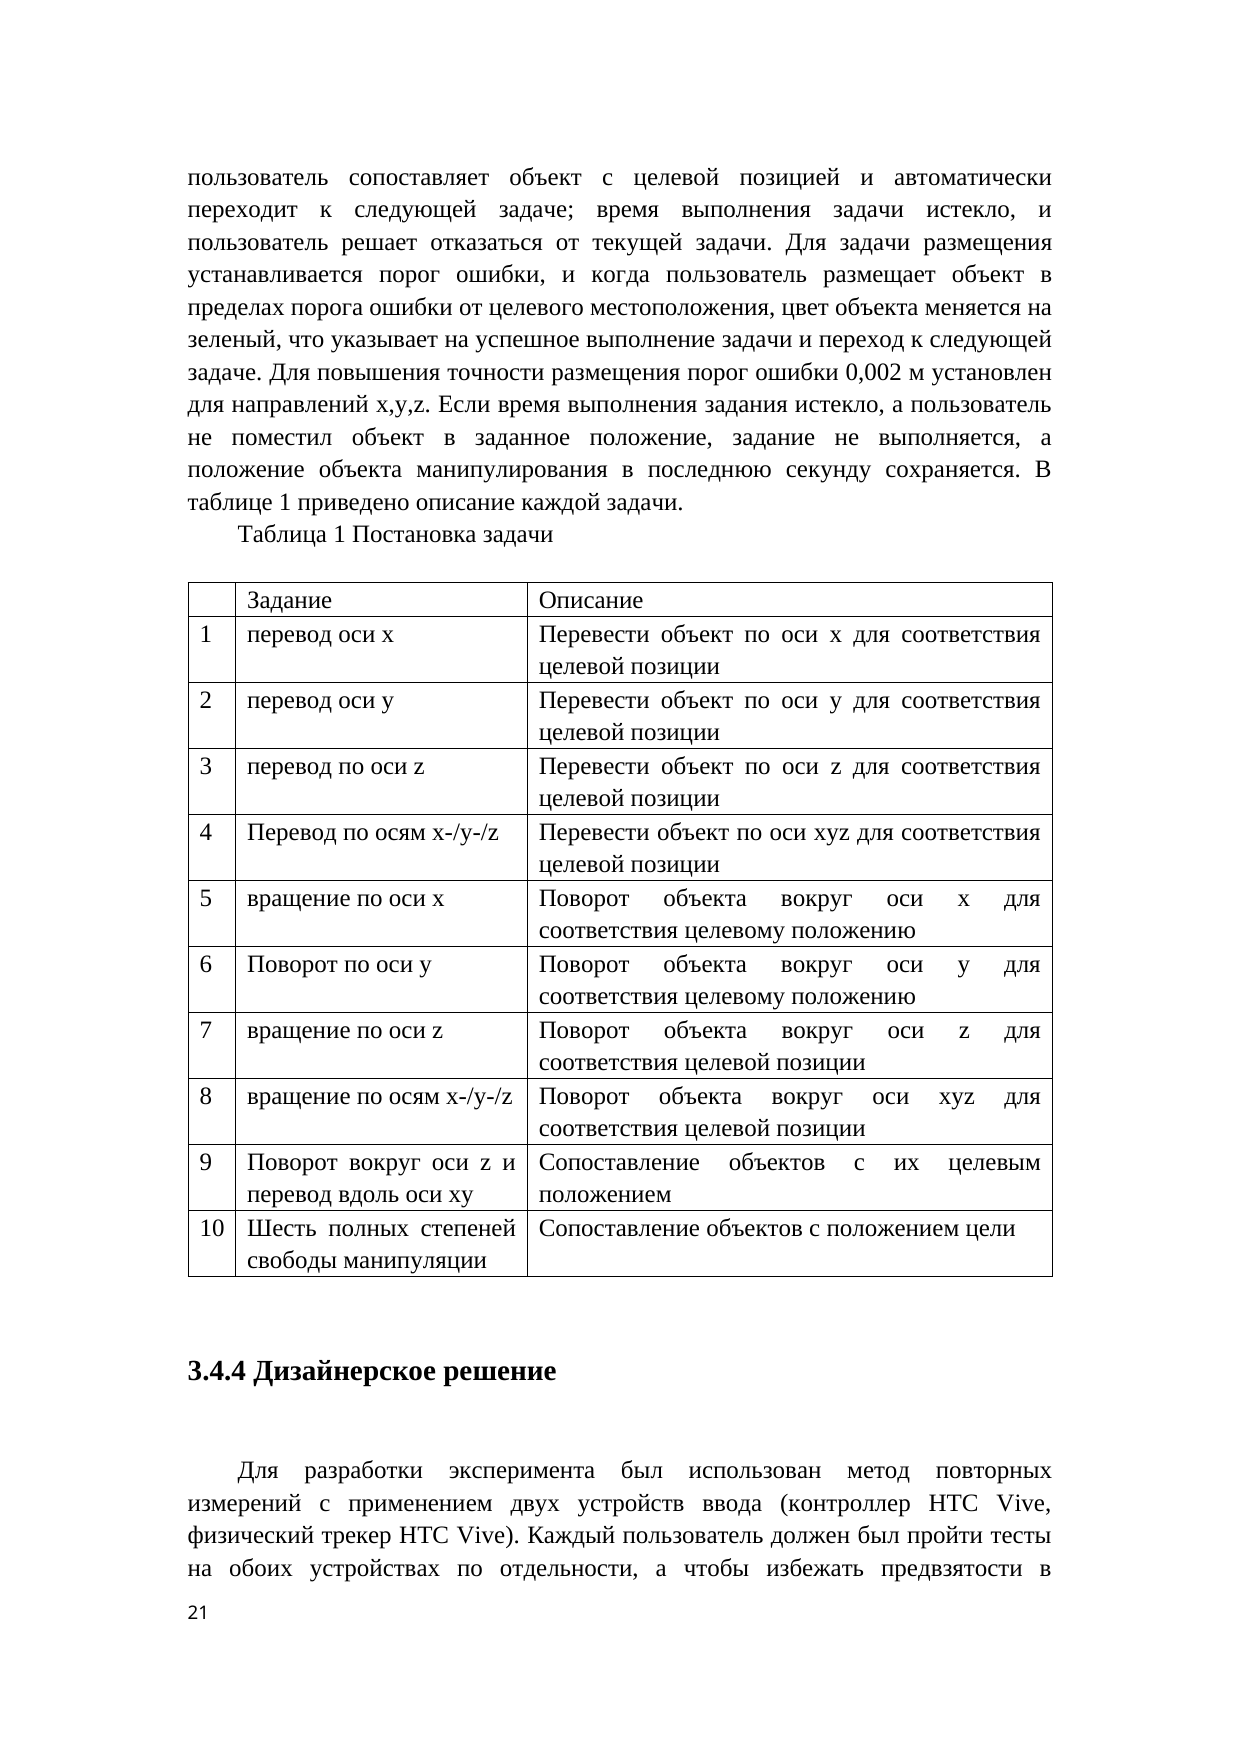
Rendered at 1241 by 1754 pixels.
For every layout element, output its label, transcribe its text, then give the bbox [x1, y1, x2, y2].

subtitle 3.4.4 Дизайнерское решение [187, 1337, 1053, 1402]
table_cell вращение по оси x [236, 881, 527, 946]
table_cell Поворот объекта вокруг оси xyz для соответствия целевой позиции [528, 1079, 1052, 1144]
table_cell Поворот объекта вокруг оси z для соответствия целевой позиции [528, 1013, 1052, 1078]
table_cell Перевести объект по оси x для соответствия целевой позиции [528, 617, 1052, 682]
table_cell 9 [189, 1145, 235, 1210]
table_cell Поворот объекта вокруг оси y для соответствия целевому положению [528, 947, 1052, 1012]
table_cell Перевести объект по оси xyz для соответствия целевой позиции [528, 815, 1052, 880]
table_cell 3 [189, 749, 235, 814]
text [187, 1453, 1053, 1583]
table_cell 7 [189, 1013, 235, 1078]
table_cell Поворот вокруг оси z и перевод вдоль оси xy [236, 1145, 527, 1210]
table_cell Поворот объекта вокруг оси x для соответствия целевому положению [528, 881, 1052, 946]
table_header Описание [528, 583, 1052, 616]
table_cell Шесть полных степеней свободы манипуляции [236, 1211, 527, 1276]
table_cell 2 [189, 683, 235, 748]
table_cell перевод оси x [236, 617, 527, 682]
table_cell Поворот по оси y [236, 947, 527, 1012]
table_cell 5 [189, 881, 235, 946]
table_cell Перевод по осям x-/y-/z [236, 815, 527, 880]
table_cell 6 [189, 947, 235, 1012]
table_cell Перевести объект по оси y для соответствия целевой позиции [528, 683, 1052, 748]
text Таблица 1 Постановка задачи [187, 517, 1053, 550]
table_cell перевод оси y [236, 683, 527, 748]
table_cell Сопоставление объектов с их целевым положением [528, 1145, 1052, 1210]
table_cell вращение по осям x-/y-/z [236, 1079, 527, 1144]
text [187, 160, 1053, 517]
table_cell 10 [189, 1211, 235, 1276]
table_cell Сопоставление объектов с положением цели [528, 1211, 1052, 1276]
table_header Задание [236, 583, 527, 616]
table_cell 4 [189, 815, 235, 880]
table_cell 8 [189, 1079, 235, 1144]
table_cell вращение по оси z [236, 1013, 527, 1078]
table_cell 1 [189, 617, 235, 682]
table_cell Перевести объект по оси z для соответствия целевой позиции [528, 749, 1052, 814]
table_cell перевод по оси z [236, 749, 527, 814]
table_header [189, 583, 235, 616]
